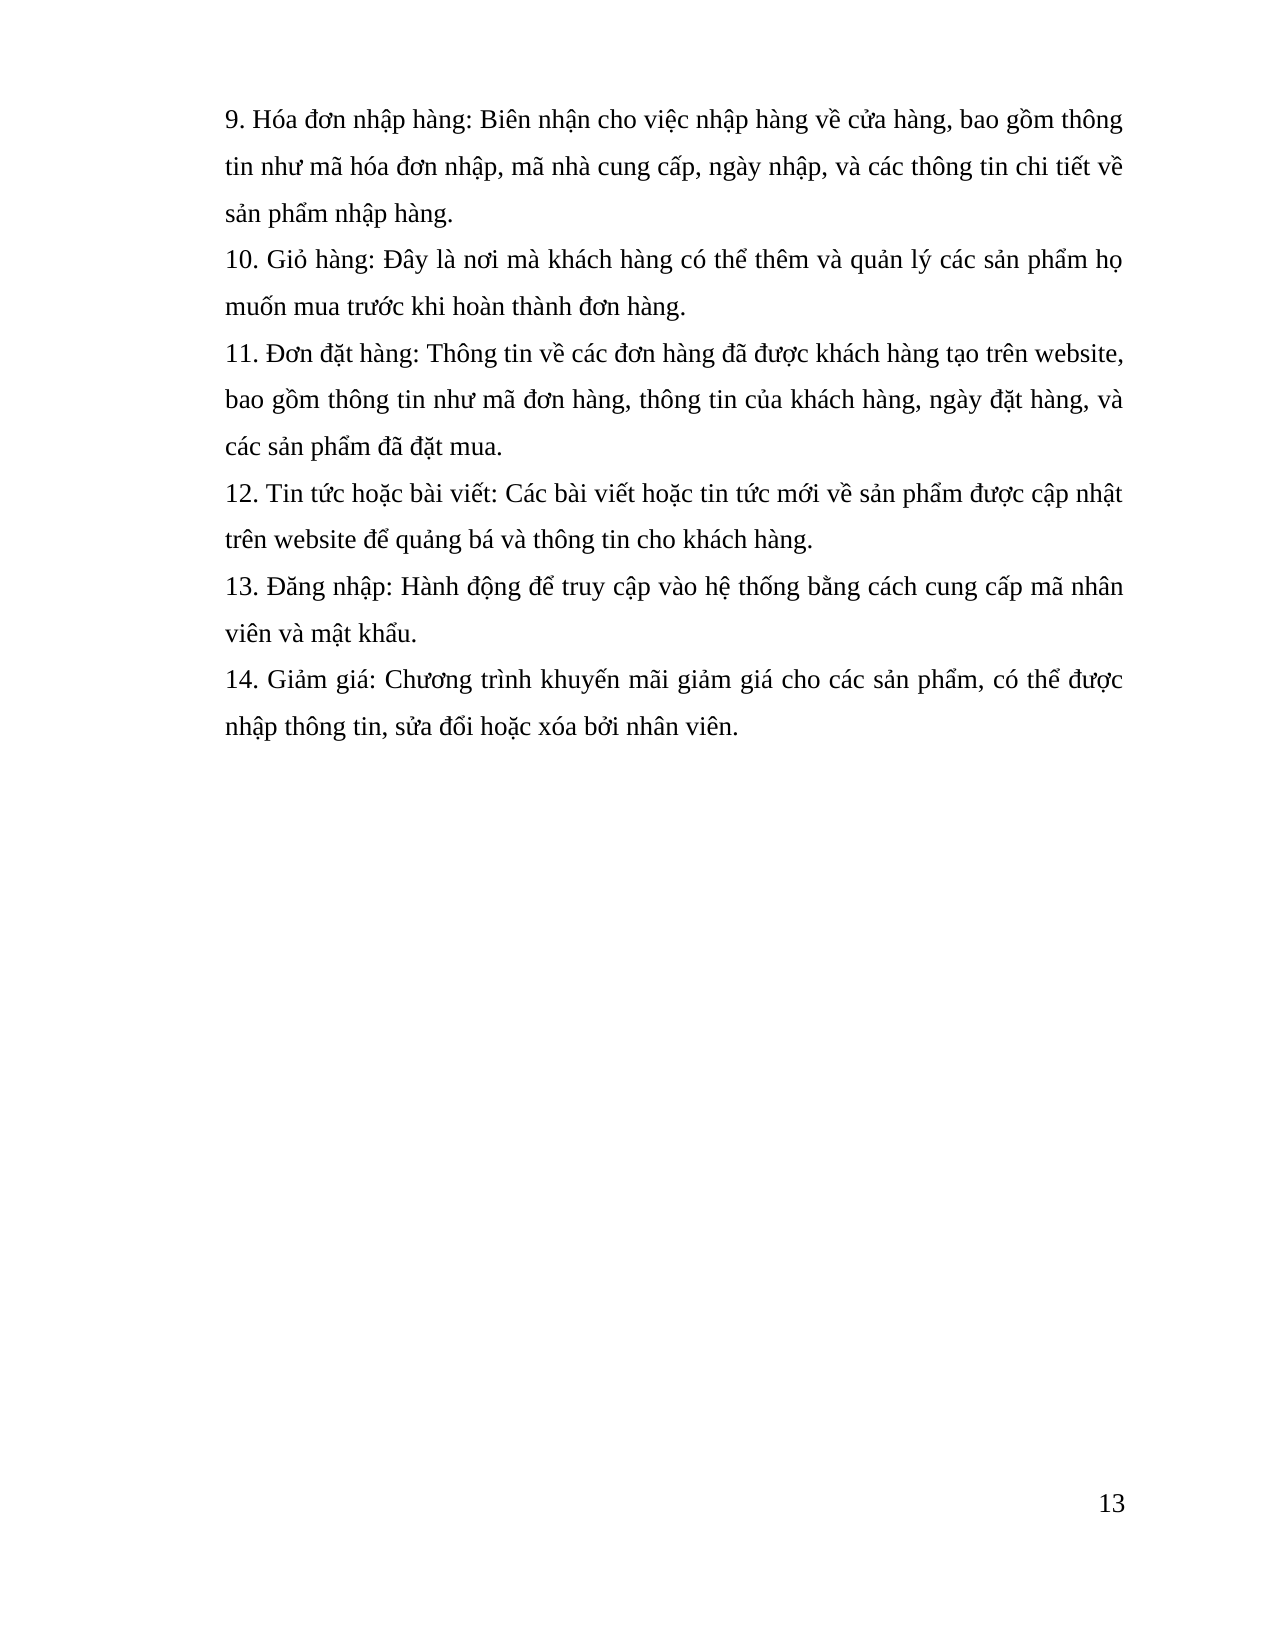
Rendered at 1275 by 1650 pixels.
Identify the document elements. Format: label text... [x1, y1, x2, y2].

list 14. Giảm giá: Chương trình khuyến mãi giảm giá cho các sản phẩm, có thể được nhập thông tin, sửa đổi hoặc xóa bởi nhân viên. [225, 663, 1125, 741]
list 12. Tin tức hoặc bài viết: Các bài viết hoặc tin tức mới về sản phẩm được cập nhật trên website để quảng bá và thông tin cho khách hàng. [225, 477, 1125, 554]
list 11. Đơn đặt hàng: Thông tin về các đơn hàng đã được khách hàng tạo trên website, bao gồm thông tin như mã đơn hàng, thông tin của khách hàng, ngày đặt hàng, và các sản phẩm đã đặt mua. [225, 337, 1125, 461]
list 13. Đăng nhập: Hành động để truy cập vào hệ thống bằng cách cung cấp mã nhân viên và mật khẩu. [225, 570, 1125, 648]
list 9. Hóa đơn nhập hàng: Biên nhận cho việc nhập hàng về cửa hàng, bao gồm thông tin như mã hóa đơn nhập, mã nhà cung cấp, ngày nhập, và các thông tin chi tiết về sản phẩm nhập hàng. [225, 103, 1125, 228]
list 10. Giỏ hàng: Đây là nơi mà khách hàng có thể thêm và quản lý các sản phẩm họ muốn mua trước khi hoàn thành đơn hàng. [225, 243, 1125, 321]
